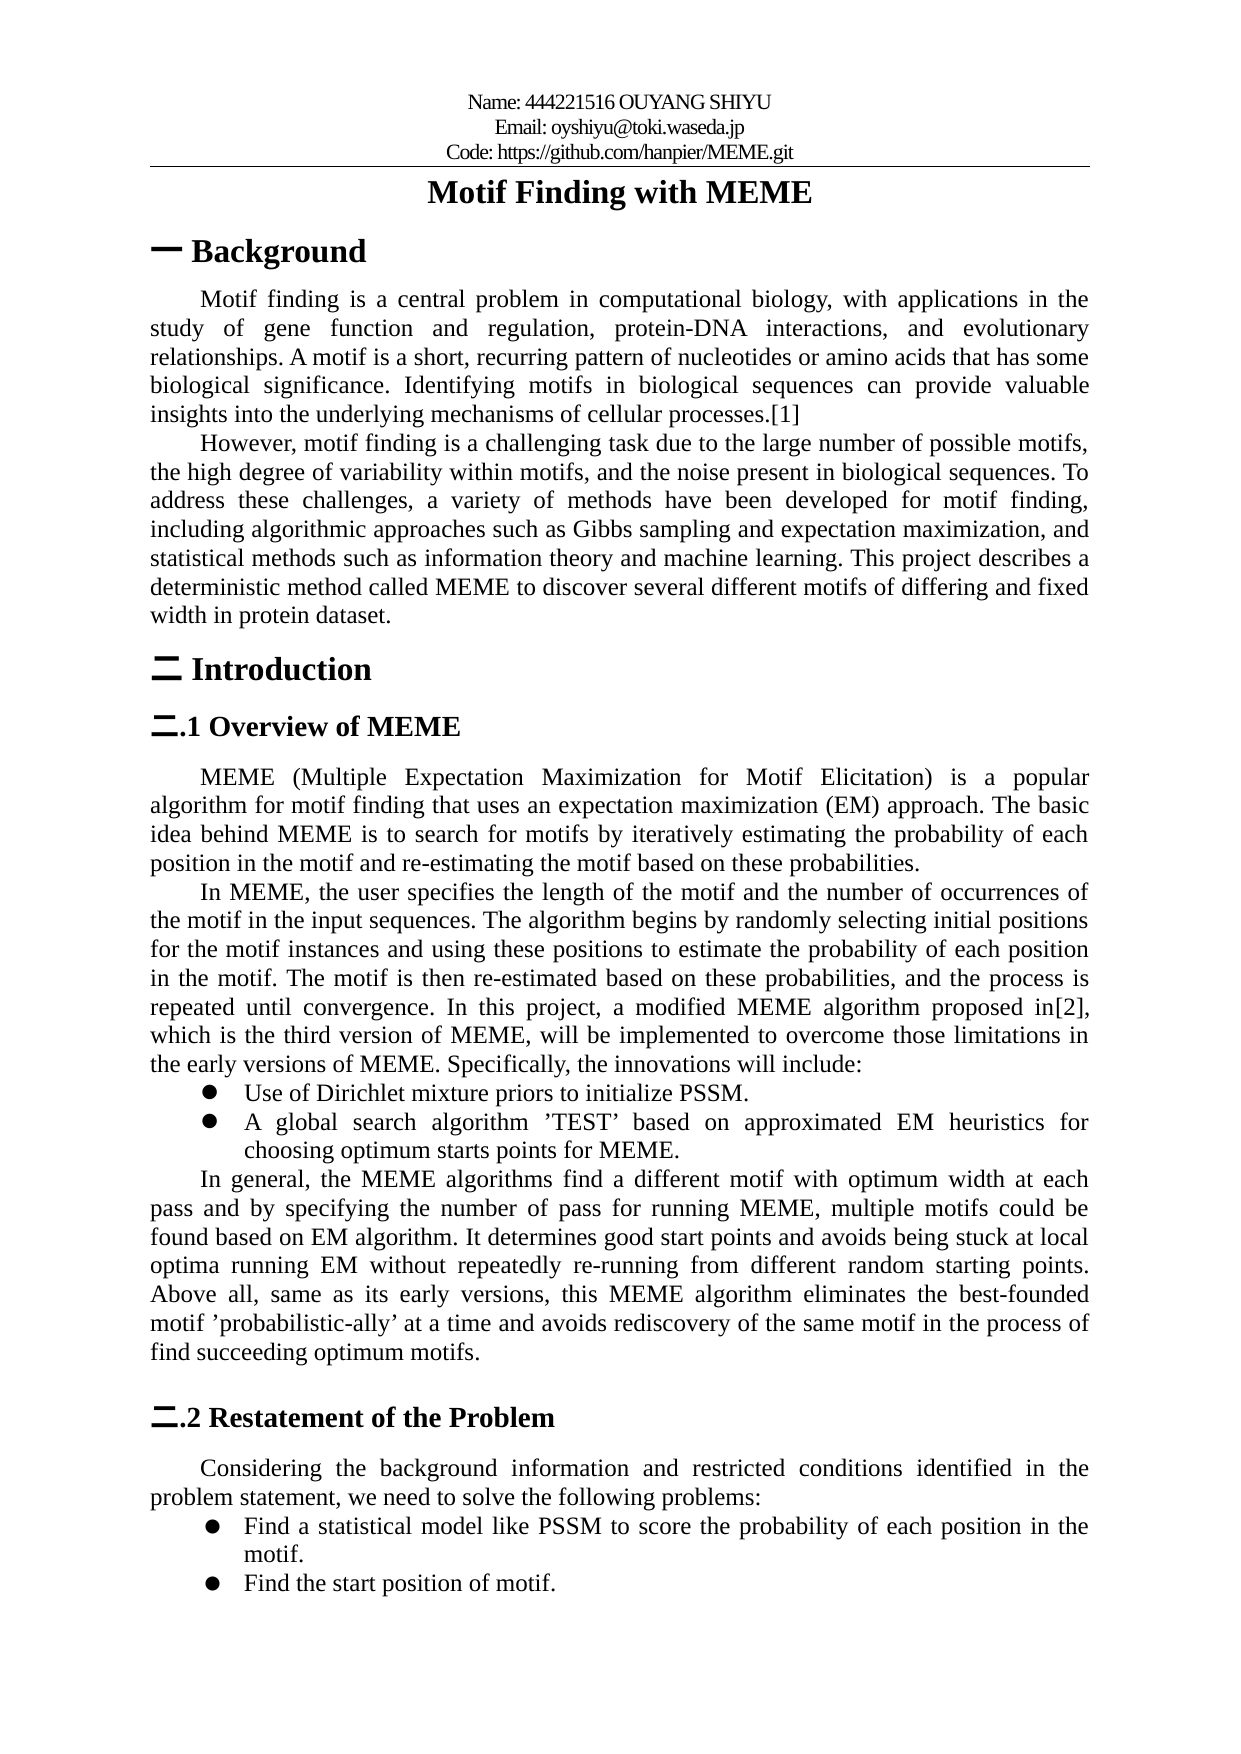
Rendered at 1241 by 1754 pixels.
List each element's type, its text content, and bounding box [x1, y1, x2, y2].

text However, motif finding is a challenging task due to the large number of possible motifs, the high degree of variability within motifs, and the noise present in biological sequences. To address these challenges, a variety of methods have been developed for motif finding, including algorithmic approaches such as Gibbs sampling and expectation maximization, and statistical methods such as information theory and machine learning. This project describes a deterministic method called MEME to discover several different motifs of differing and fixed width in protein dataset. [150, 428, 1090, 629]
list A global search algorithm ’TEST’ based on approximated EM heuristics for choosing optimum starts points for MEME. [200, 1107, 1090, 1164]
subtitle Background [150, 223, 1090, 272]
list Use of Dirichlet mixture priors to initialize PSSM. [200, 1078, 1090, 1107]
text In MEME, the user specifies the length of the motif and the number of occurrences of the motif in the input sequences. The algorithm begins by randomly selecting initial positions for the motif instances and using these positions to estimate the probability of each position in the motif. The motif is then re-estimated based on these probabilities, and the process is repeated until convergence. In this project, a modified MEME algorithm proposed in[2], which is the third version of MEME, will be implemented to overcome those limitations in the early versions of MEME. Specifically, the innovations will include: [150, 877, 1090, 1078]
subtitle Introduction [150, 642, 1090, 690]
text In general, the MEME algorithms find a different motif with optimum width at each pass and by specifying the number of pass for running MEME, multiple motifs could be found based on EM algorithm. It determines good start points and avoids being stuck at local optima running EM without repeatedly re-running from different random starting points. Above all, same as its early versions, this MEME algorithm eliminates the best-founded motif ’probabilistic-ally’ at a time and avoids rediscovery of the same motif in the process of find succeeding optimum motifs. [150, 1164, 1090, 1365]
text Motif finding is a central problem in computational biology, with applications in the study of gene function and regulation, protein-DNA interactions, and evolutionary relationships. A motif is a short, recurring pattern of nucleotides or amino acids that has some biological significance. Identifying motifs in biological sequences can provide valuable insights into the underlying mechanisms of cellular processes.[1] [150, 284, 1090, 428]
list Find a statistical model like PSSM to score the probability of each position in the motif. [200, 1511, 1090, 1568]
subtitle Restatement of the Problem [150, 1394, 1090, 1436]
subtitle Overview of MEME [150, 702, 1090, 744]
text Motif Finding with MEME [150, 172, 1090, 211]
text Considering the background information and restricted conditions identified in the problem statement, we need to solve the following problems: [150, 1453, 1090, 1511]
text MEME (Multiple Expectation Maximization for Motif Elicitation) is a popular algorithm for motif finding that uses an expectation maximization (EM) approach. The basic idea behind MEME is to search for motifs by iteratively estimating the probability of each position in the motif and re-estimating the motif based on these probabilities. [150, 762, 1090, 877]
list Find the start position of motif. [200, 1568, 1090, 1597]
